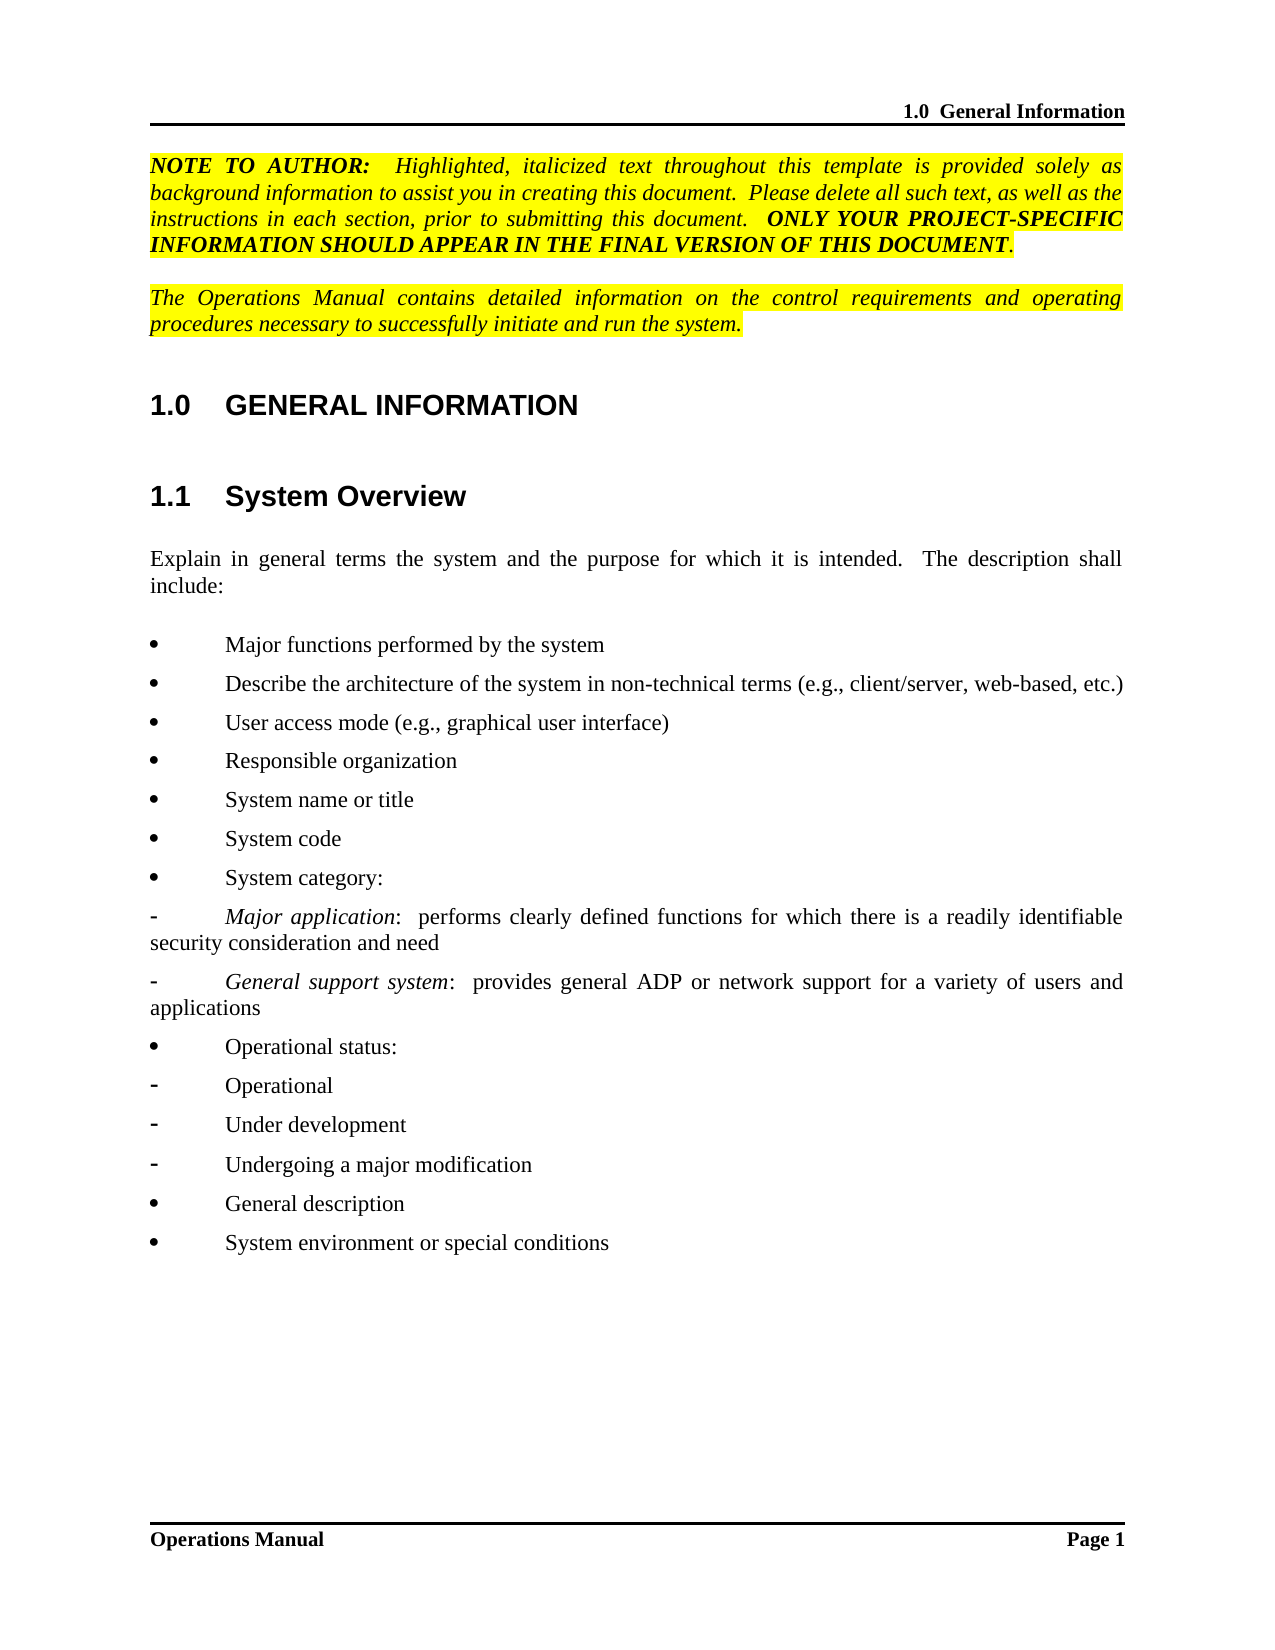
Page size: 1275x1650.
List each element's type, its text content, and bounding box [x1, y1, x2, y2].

text NOTE TO AUTHOR: Highlighted, italicized text throughout this template is provided solely as background information to assist you in creating this document. Please delete all such text, as well as the instructions in each section, prior to submitting this document. ONLY YOUR PROJECT-SPECIFIC INFORMATION SHOULD APPEAR IN THE FINAL VERSION OF THIS DOCUMENT. [150, 152, 1125, 258]
list System environment or special conditions [150, 1229, 1125, 1255]
list Responsible organization [150, 747, 1125, 774]
list Operational status: [150, 1033, 1125, 1059]
list User access mode (e.g., graphical user interface) [150, 708, 1125, 735]
list System name or title [150, 786, 1125, 813]
list Major functions performed by the system [150, 631, 1125, 657]
subtitle 1.1 System Overview [150, 479, 1125, 513]
list Describe the architecture of the system in non-technical terms (e.g., client/server, web-based, etc.) [150, 670, 1125, 696]
text The Operations Manual contains detailed information on the control requirements and operating procedures necessary to successfully initiate and run the system. [743, 284, 1125, 337]
subtitle GENERAL INFORMATION [150, 388, 1125, 422]
list General description [150, 1190, 1125, 1216]
list Undergoing a major modification [150, 1151, 1125, 1177]
text Explain in general terms the system and the purpose for which it is intended. The description shall include: [150, 546, 1125, 598]
list Under development [150, 1111, 1125, 1138]
list System code [150, 825, 1125, 851]
list Operational [150, 1072, 1125, 1099]
list General support system: provides general ADP or network support for a variety of users and applications [150, 968, 1125, 1021]
list Major application: performs clearly defined functions for which there is a readily identifiable security consideration and need [150, 903, 1125, 956]
list System category: [150, 864, 1125, 890]
